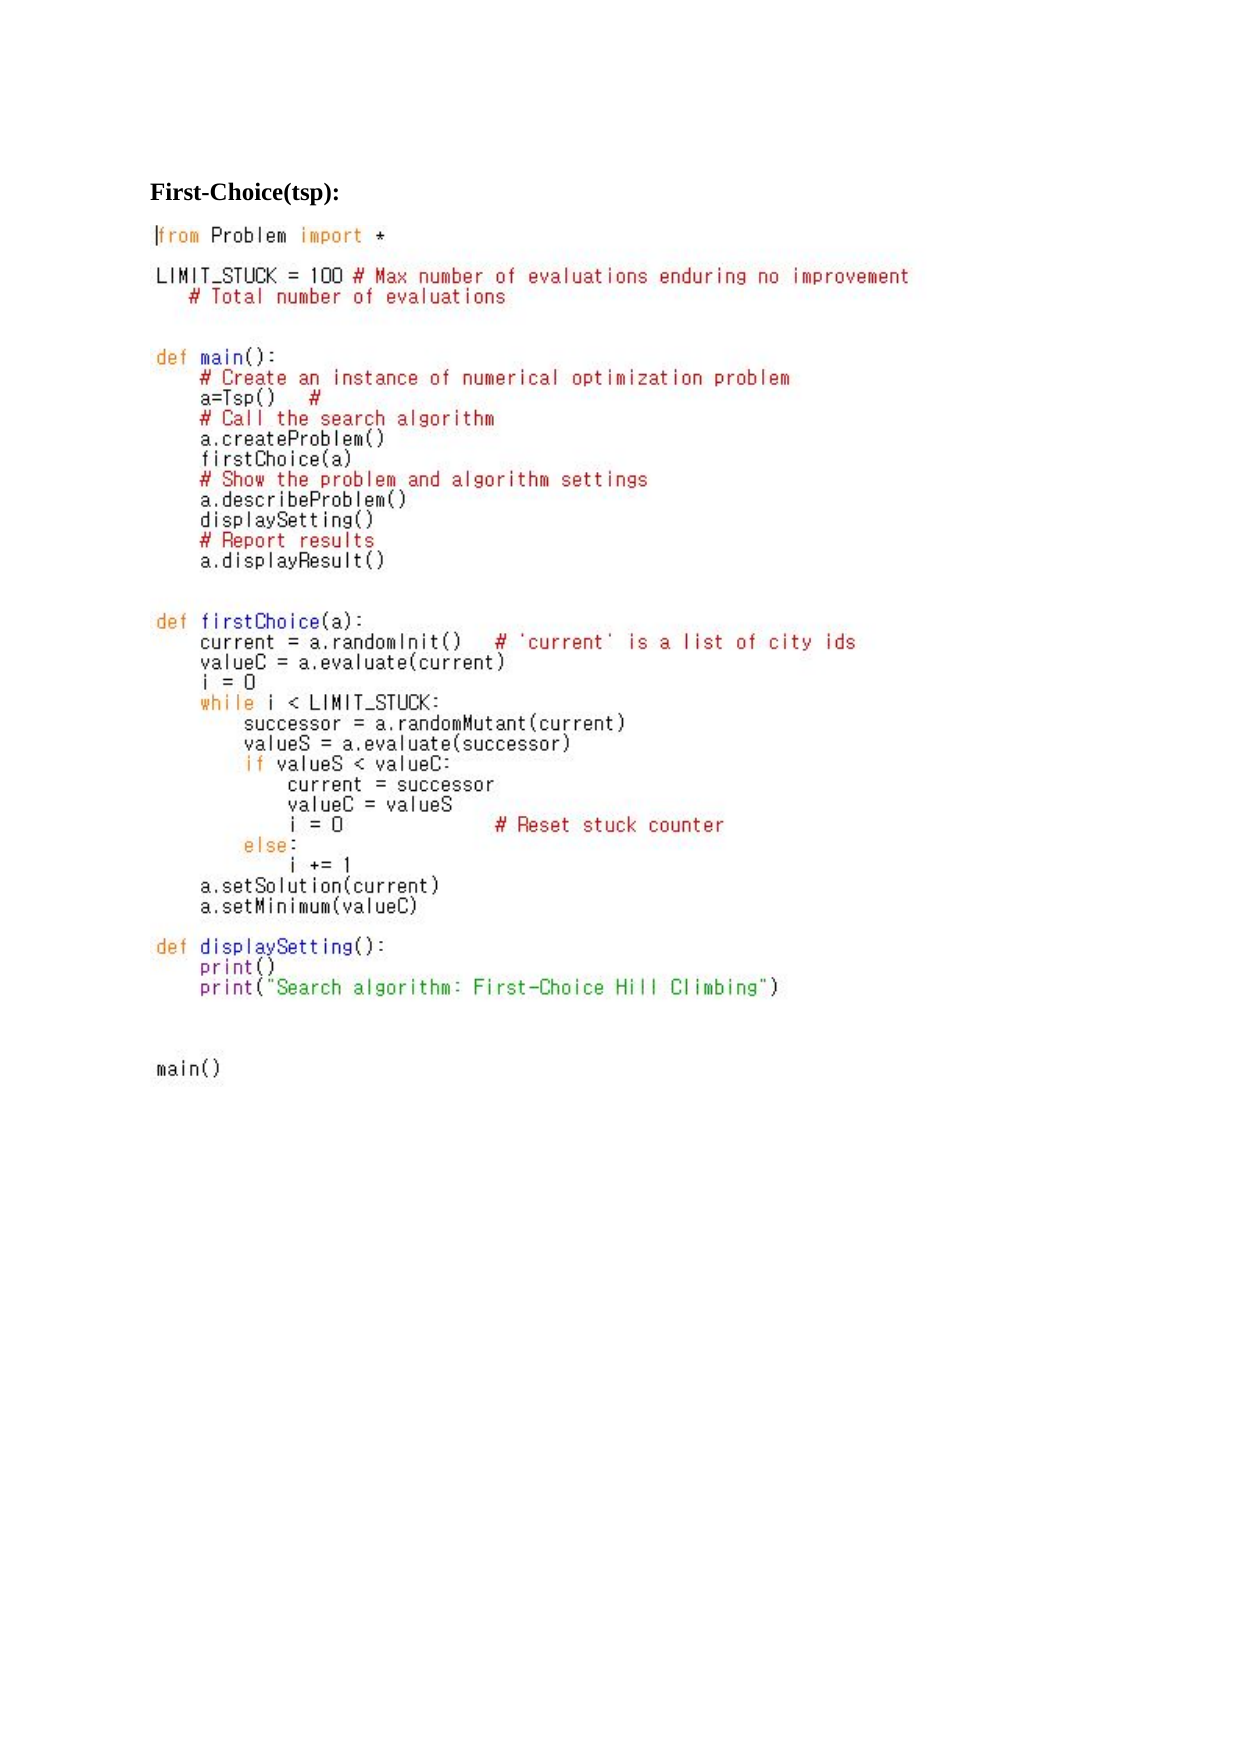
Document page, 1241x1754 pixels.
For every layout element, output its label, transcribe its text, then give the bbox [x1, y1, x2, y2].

text First-Choice(tsp): [150, 177, 1090, 206]
picture [150, 225, 972, 1087]
